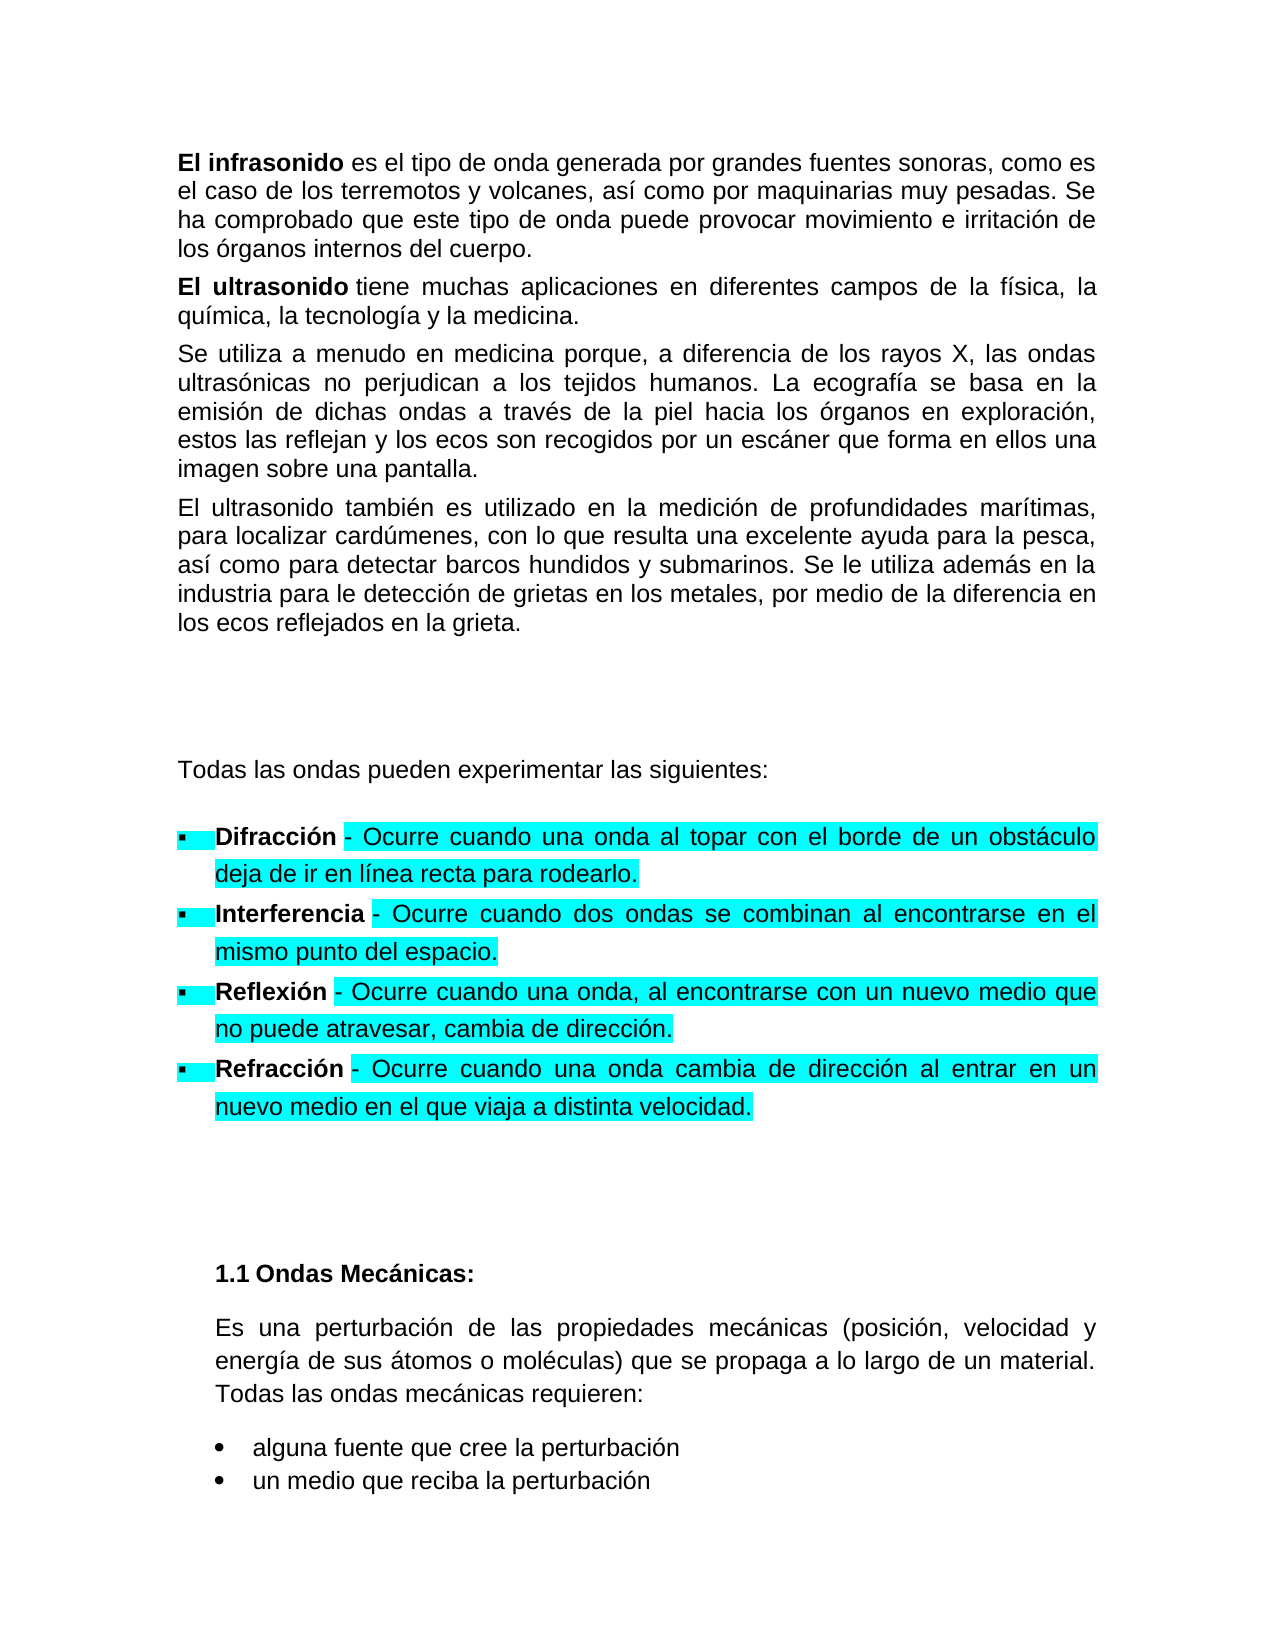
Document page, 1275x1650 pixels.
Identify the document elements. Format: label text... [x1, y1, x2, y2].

text Todas las ondas pueden experimentar las siguientes: [177, 746, 1098, 784]
list Difracción - Ocurre cuando una onda al topar con el borde de un obstáculo deja de ir en línea recta para rodearlo. [177, 813, 1098, 888]
text Se utiliza a menudo en medicina porque, a diferencia de los rayos X, las ondas ultrasónicas no perjudican a los tejidos humanos. La ecografía se basa en la emisión de dichas ondas a través de la piel hacia los órganos en exploración, estos las reflejan y los ecos son recogidos por un escáner que forma en ellos una imagen sobre una pantalla. [177, 339, 1098, 483]
text Es una perturbación de las propiedades mecánicas (posición, velocidad y energía de sus átomos o moléculas) que se propaga a lo largo de un material. Todas las ondas mecánicas requieren: [215, 1313, 1098, 1408]
list alguna fuente que cree la perturbación [215, 1433, 1098, 1462]
list Reflexión - Ocurre cuando una onda, al encontrarse con un nuevo medio que no puede atravesar, cambia de dirección. [177, 968, 1098, 1043]
text El infrasonido es el tipo de onda generada por grandes fuentes sonoras, como es el caso de los terremotos y volcanes, así como por maquinarias muy pesadas. Se ha comprobado que este tipo de onda puede provocar movimiento e irritación de los órganos internos del cuerpo. [177, 148, 1098, 263]
list Ondas Mecánicas: [215, 1259, 1098, 1288]
list un medio que reciba la perturbación [215, 1466, 1098, 1495]
text El ultrasonido tiene muchas aplicaciones en diferentes campos de la física, la química, la tecnología y la medicina. [177, 272, 1098, 330]
list Refracción - Ocurre cuando una onda cambia de dirección al entrar en un nuevo medio en el que viaja a distinta velocidad. [177, 1046, 1098, 1121]
text El ultrasonido también es utilizado en la medición de profundidades marítimas, para localizar cardúmenes, con lo que resulta una excelente ayuda para la pesca, así como para detectar barcos hundidos y submarinos. Se le utiliza además en la industria para le detección de grietas en los metales, por medio de la diferencia en los ecos reflejados en la grieta. [177, 493, 1098, 636]
list Interferencia - Ocurre cuando dos ondas se combinan al encontrarse en el mismo punto del espacio. [177, 891, 1098, 966]
